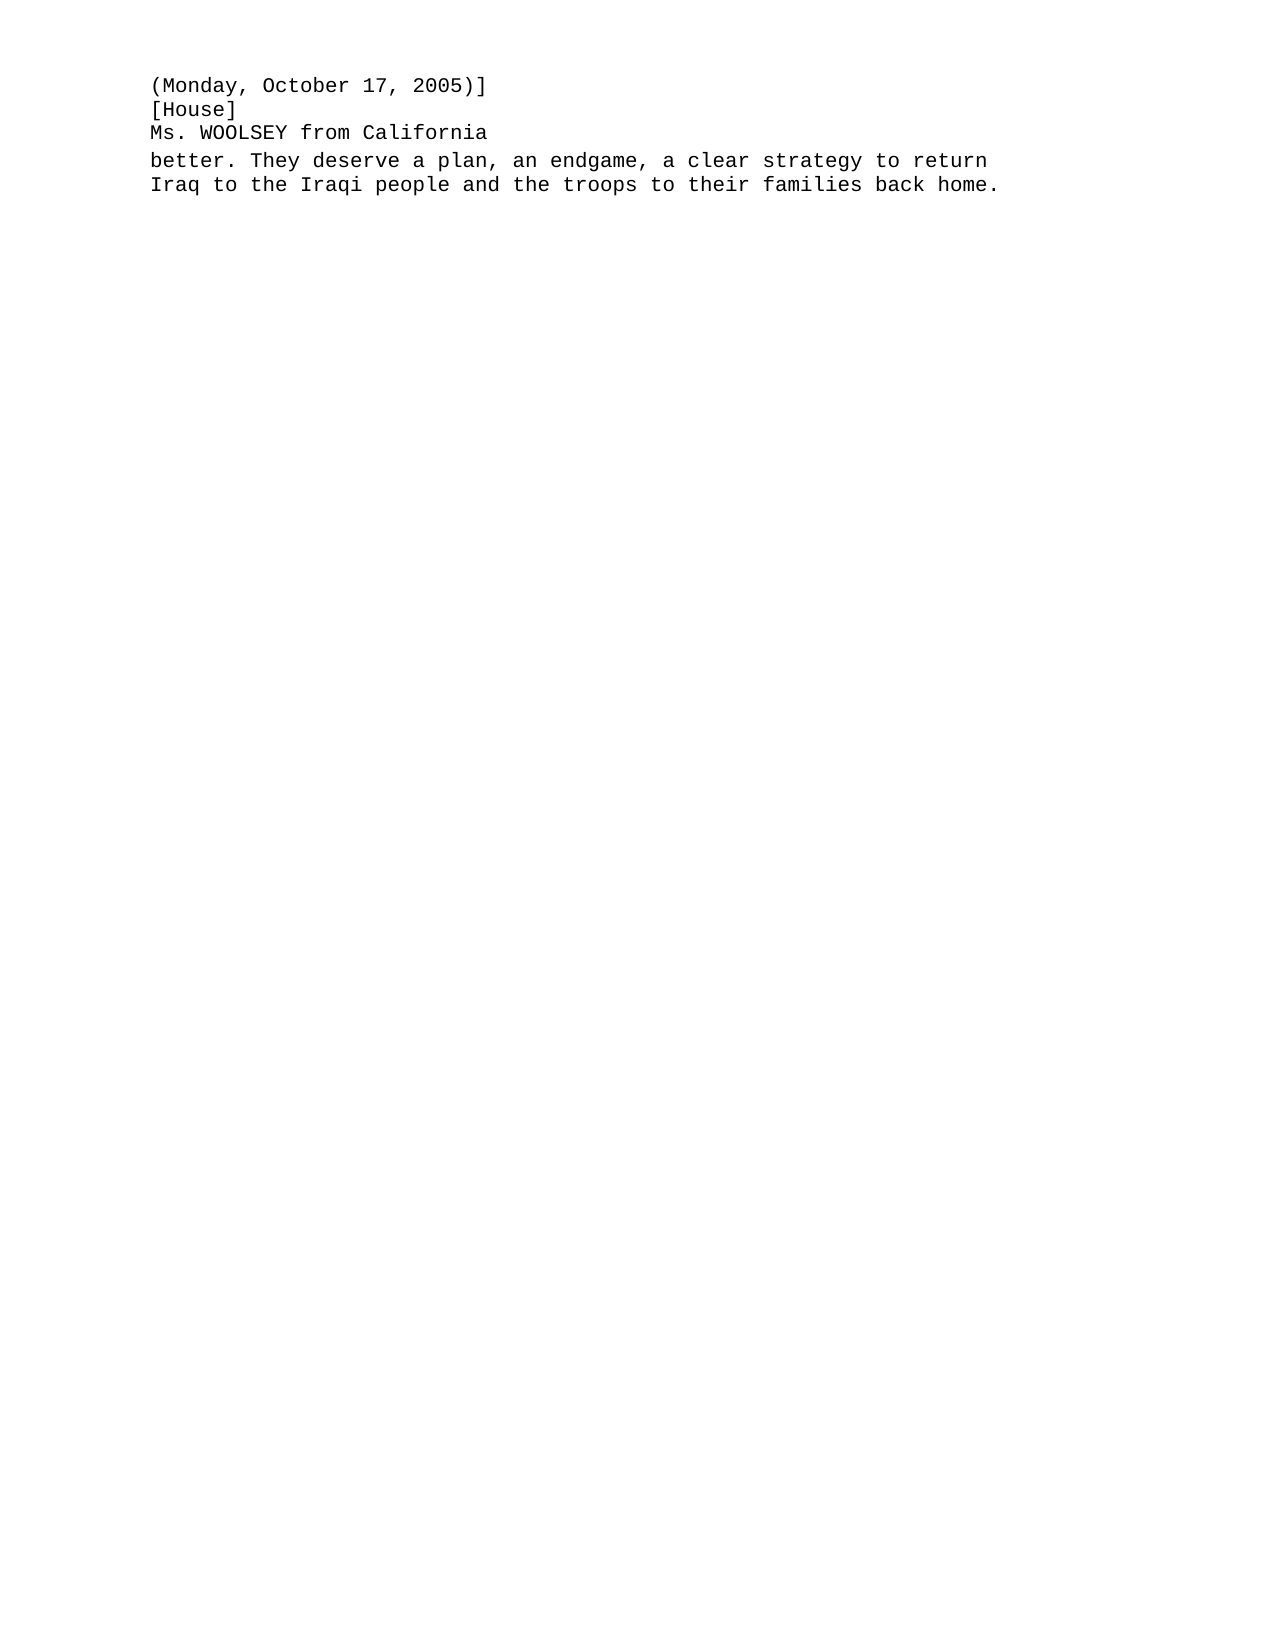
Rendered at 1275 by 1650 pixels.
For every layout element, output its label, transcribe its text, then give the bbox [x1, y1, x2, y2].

text Iraq to the Iraqi people and the troops to their families back home. [150, 174, 1125, 197]
text better. They deserve a plan, an endgame, a clear strategy to return [150, 150, 1125, 174]
